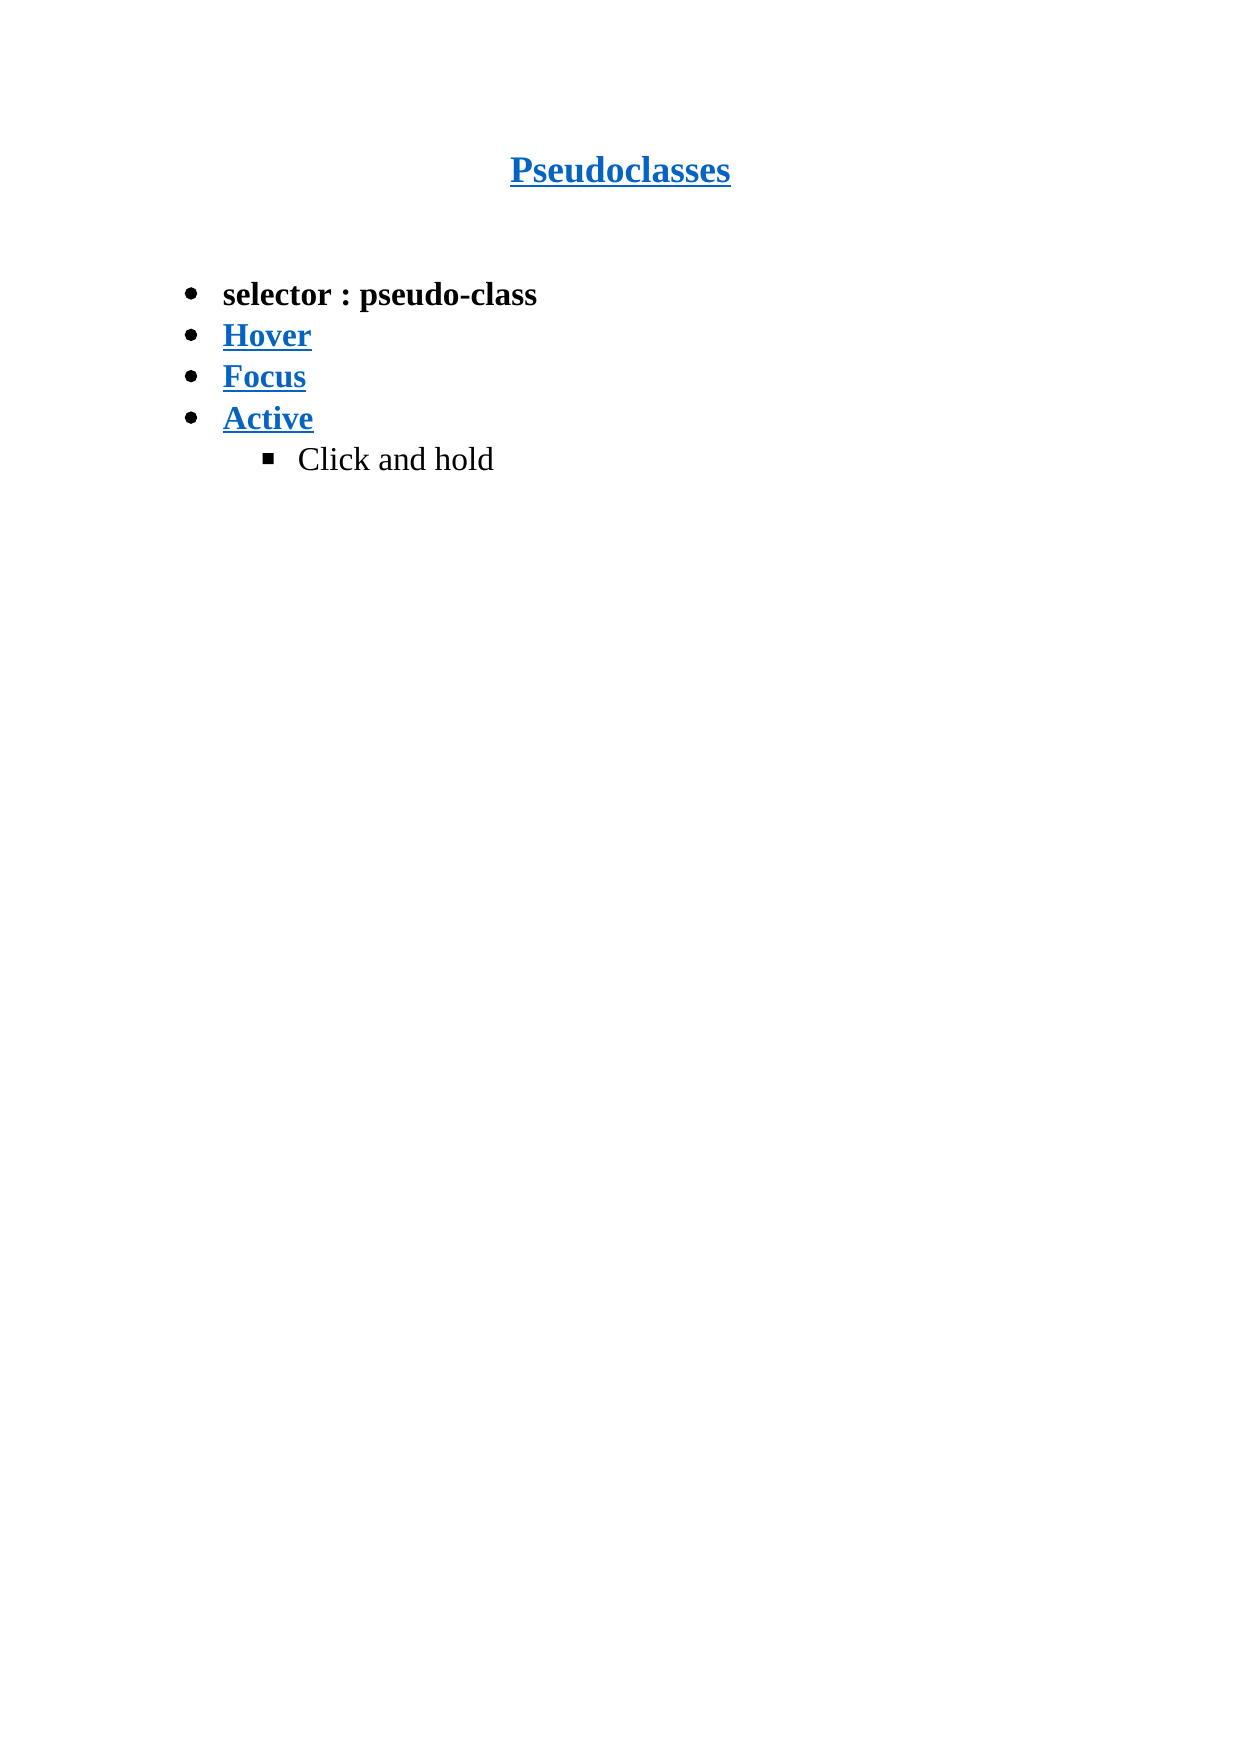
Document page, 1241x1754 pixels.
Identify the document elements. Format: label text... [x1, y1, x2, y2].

list Focus [185, 357, 1093, 395]
list Hover [185, 315, 1093, 354]
list Active [185, 398, 1093, 436]
list Click and hold [260, 439, 1093, 478]
text Pseudoclasses [148, 148, 1093, 191]
list selector : pseudo-class [185, 274, 1093, 312]
